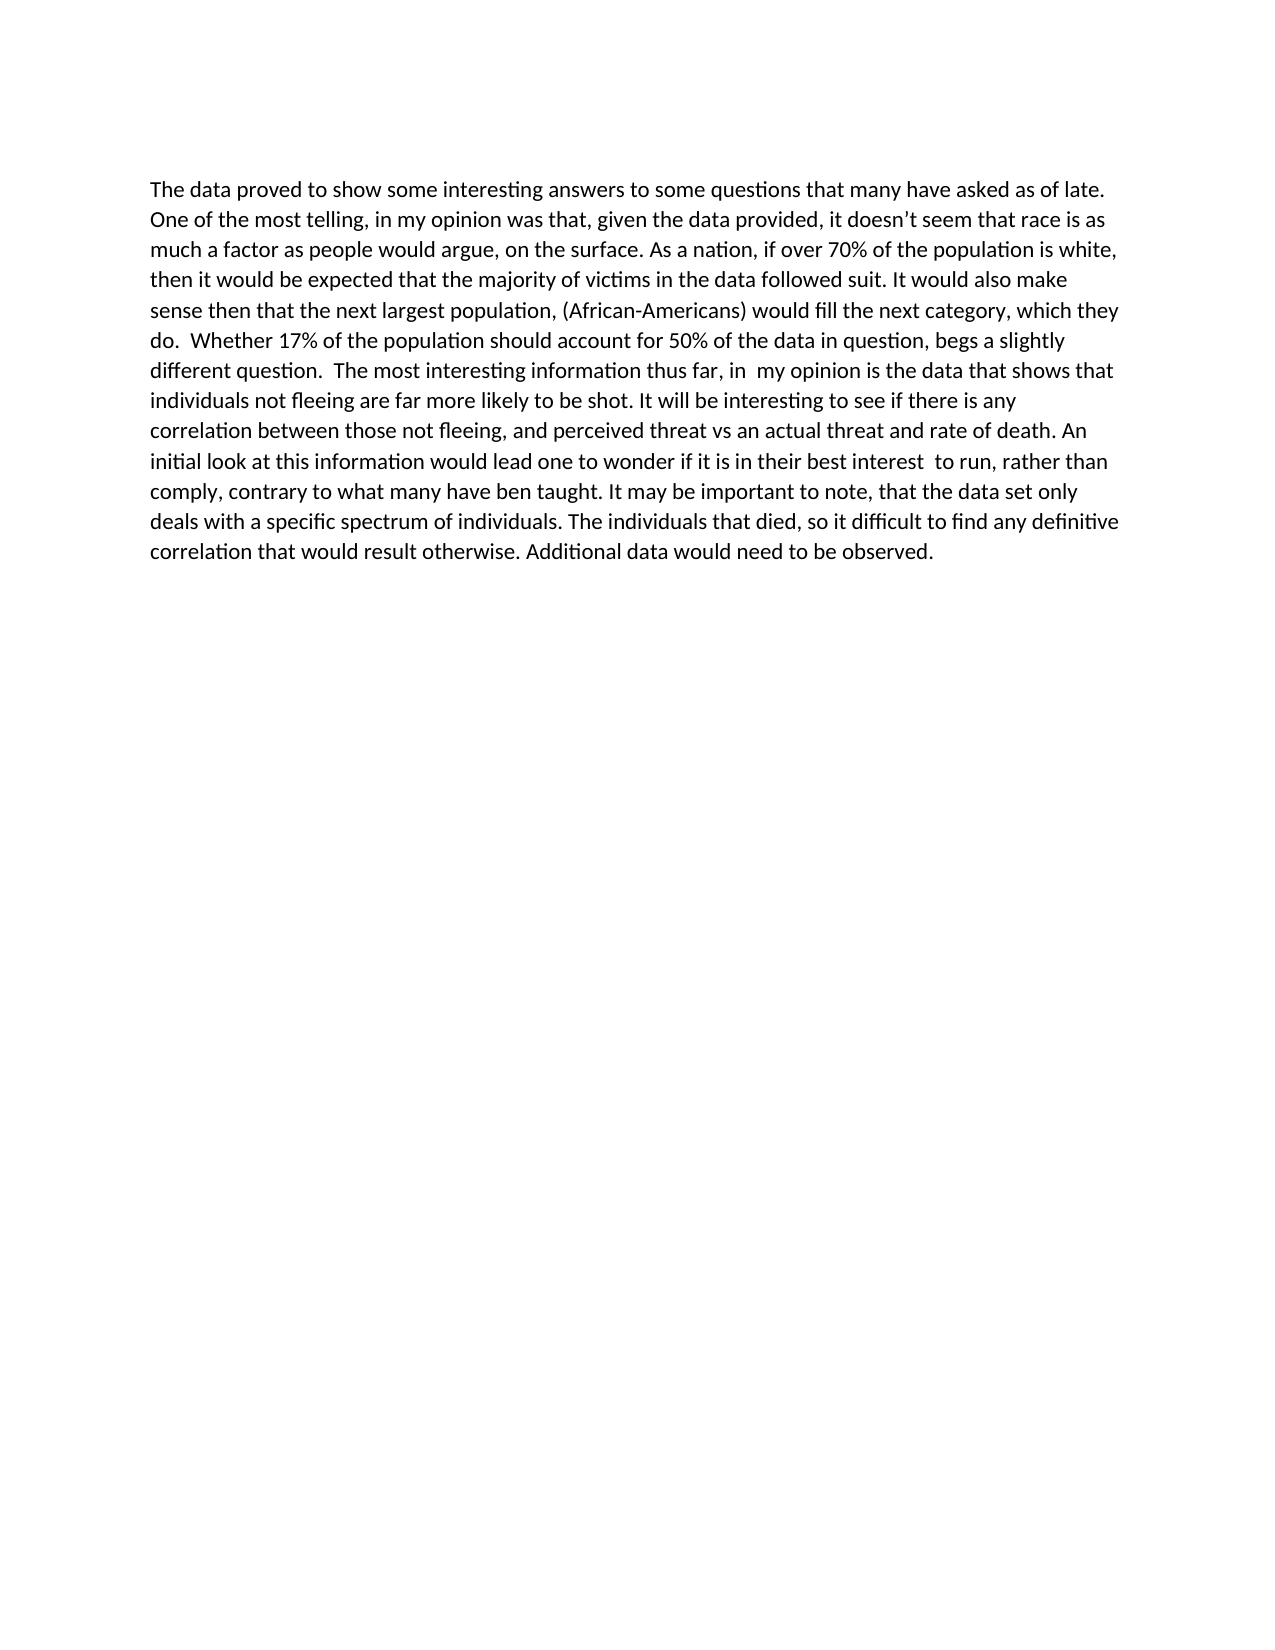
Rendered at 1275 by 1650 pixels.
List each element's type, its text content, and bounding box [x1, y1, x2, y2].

text The data proved to show some interesting answers to some questions that many have asked as of late. One of the most telling, in my opinion was that, given the data provided, it doesn’t seem that race is as much a factor as people would argue, on the surface. As a nation, if over 70% of the population is white, then it would be expected that the majority of victims in the data followed suit. It would also make sense then that the next largest population, (African-Americans) would fill the next category, which they do. Whether 17% of the population should account for 50% of the data in question, begs a slightly different question. The most interesting information thus far, in my opinion is the data that shows that individuals not fleeing are far more likely to be shot. It will be interesting to see if there is any correlation between those not fleeing, and perceived threat vs an actual threat and rate of death. An initial look at this information would lead one to wonder if it is in their best interest to run, rather than comply, contrary to what many have ben taught. It may be important to note, that the data set only deals with a specific spectrum of individuals. The individuals that died, so it difficult to find any definitive correlation that would result otherwise. Additional data would need to be observed. [150, 175, 1125, 566]
